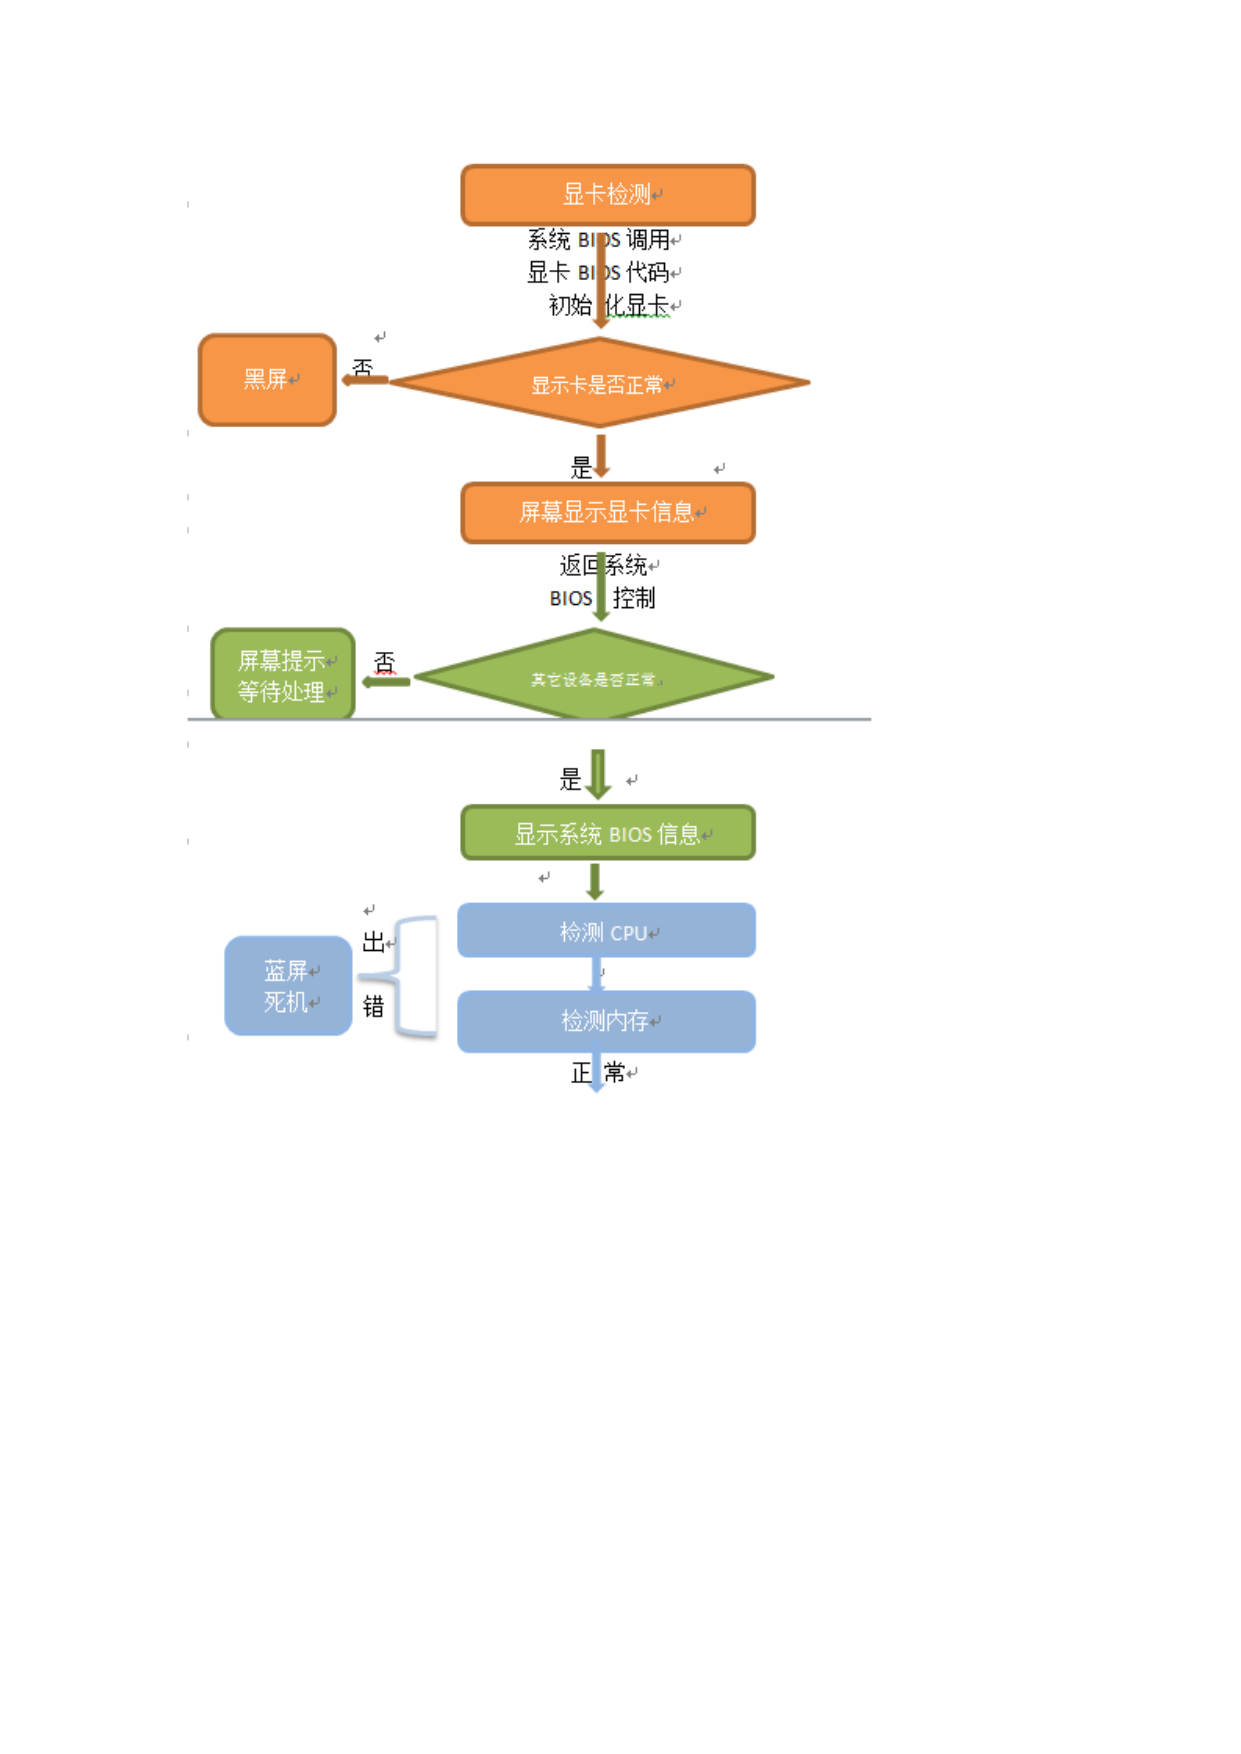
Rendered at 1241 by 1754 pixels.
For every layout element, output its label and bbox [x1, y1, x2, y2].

picture [187, 162, 872, 1094]
